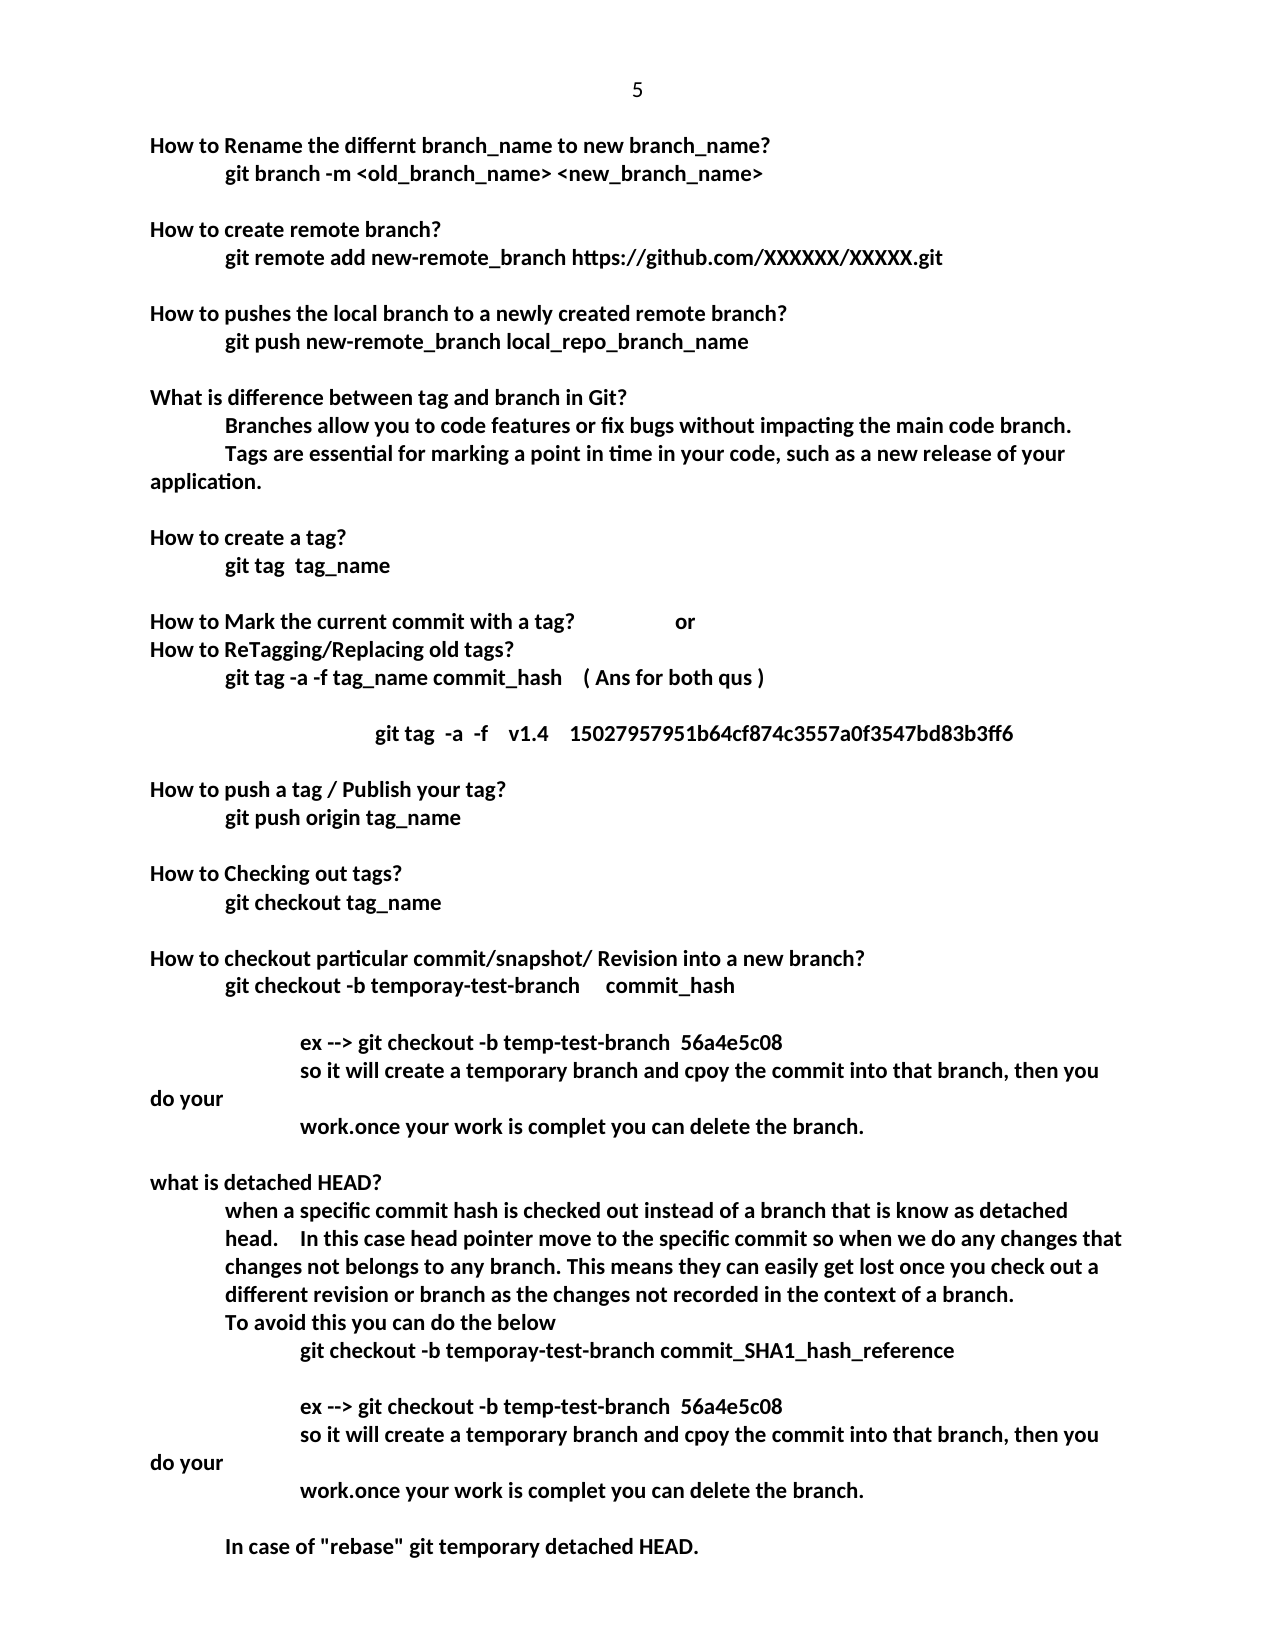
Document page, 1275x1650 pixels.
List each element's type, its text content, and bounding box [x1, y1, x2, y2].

text what is detached HEAD? [150, 1168, 1125, 1196]
text To avoid this you can do the below [150, 1308, 1125, 1336]
text How to ReTagging/Replacing old tags? [150, 635, 1125, 663]
text In case of "rebase" git temporary detached HEAD. [150, 1532, 1125, 1560]
text How to Checking out tags? [150, 859, 1125, 888]
text ex --> git checkout -b temp-test-branch 56a4e5c08 [150, 1392, 1125, 1420]
text git tag -a -f tag_name commit_hash ( Ans for both qus ) [150, 663, 1125, 691]
text Branches allow you to code features or fix bugs without impacting the main code branch. [150, 411, 1125, 439]
text git checkout -b temporay-test-branch commit_hash [150, 972, 1125, 1000]
text git tag tag_name [150, 551, 1125, 579]
text work.once your work is complet you can delete the branch. [150, 1476, 1125, 1504]
text How to Rename the differnt branch_name to new branch_name? [150, 131, 1125, 159]
text git push origin tag_name [150, 803, 1125, 832]
text ex --> git checkout -b temp-test-branch 56a4e5c08 [150, 1028, 1125, 1056]
text How to pushes the local branch to a newly created remote branch? [150, 299, 1125, 327]
text What is difference between tag and branch in Git? [150, 383, 1125, 411]
text git branch -m <old_branch_name> <new_branch_name> [150, 159, 1125, 187]
text How to push a tag / Publish your tag? [150, 776, 1125, 803]
text git push new-remote_branch local_repo_branch_name [150, 327, 1125, 355]
text so it will create a temporary branch and cpoy the commit into that branch, then you do your [150, 1420, 1125, 1476]
text git remote add new-remote_branch https://github.com/XXXXXX/XXXXX.git [150, 243, 1125, 271]
text when a specific commit hash is checked out instead of a branch that is know as detached head. In this case head pointer move to the specific commit so when we do any changes that changes not belongs to any branch. This means they can easily get lost once you check out a different revision or branch as the changes not recorded in the context of a branch. [225, 1196, 1125, 1308]
text git checkout -b temporay-test-branch commit_SHA1_hash_reference [150, 1336, 1125, 1364]
text so it will create a temporary branch and cpoy the commit into that branch, then you do your [150, 1056, 1125, 1112]
text How to create a tag? [150, 523, 1125, 551]
text Tags are essential for marking a point in time in your code, such as a new release of your application. [150, 439, 1125, 495]
text git tag -a -f v1.4 15027957951b64cf874c3557a0f3547bd83b3ff6 [150, 719, 1125, 747]
text How to Mark the current commit with a tag? or [150, 607, 1125, 635]
text work.once your work is complet you can delete the branch. [150, 1112, 1125, 1140]
text How to checkout particular commit/snapshot/ Revision into a new branch? [150, 944, 1125, 972]
text How to create remote branch? [150, 215, 1125, 243]
text git checkout tag_name [150, 888, 1125, 916]
